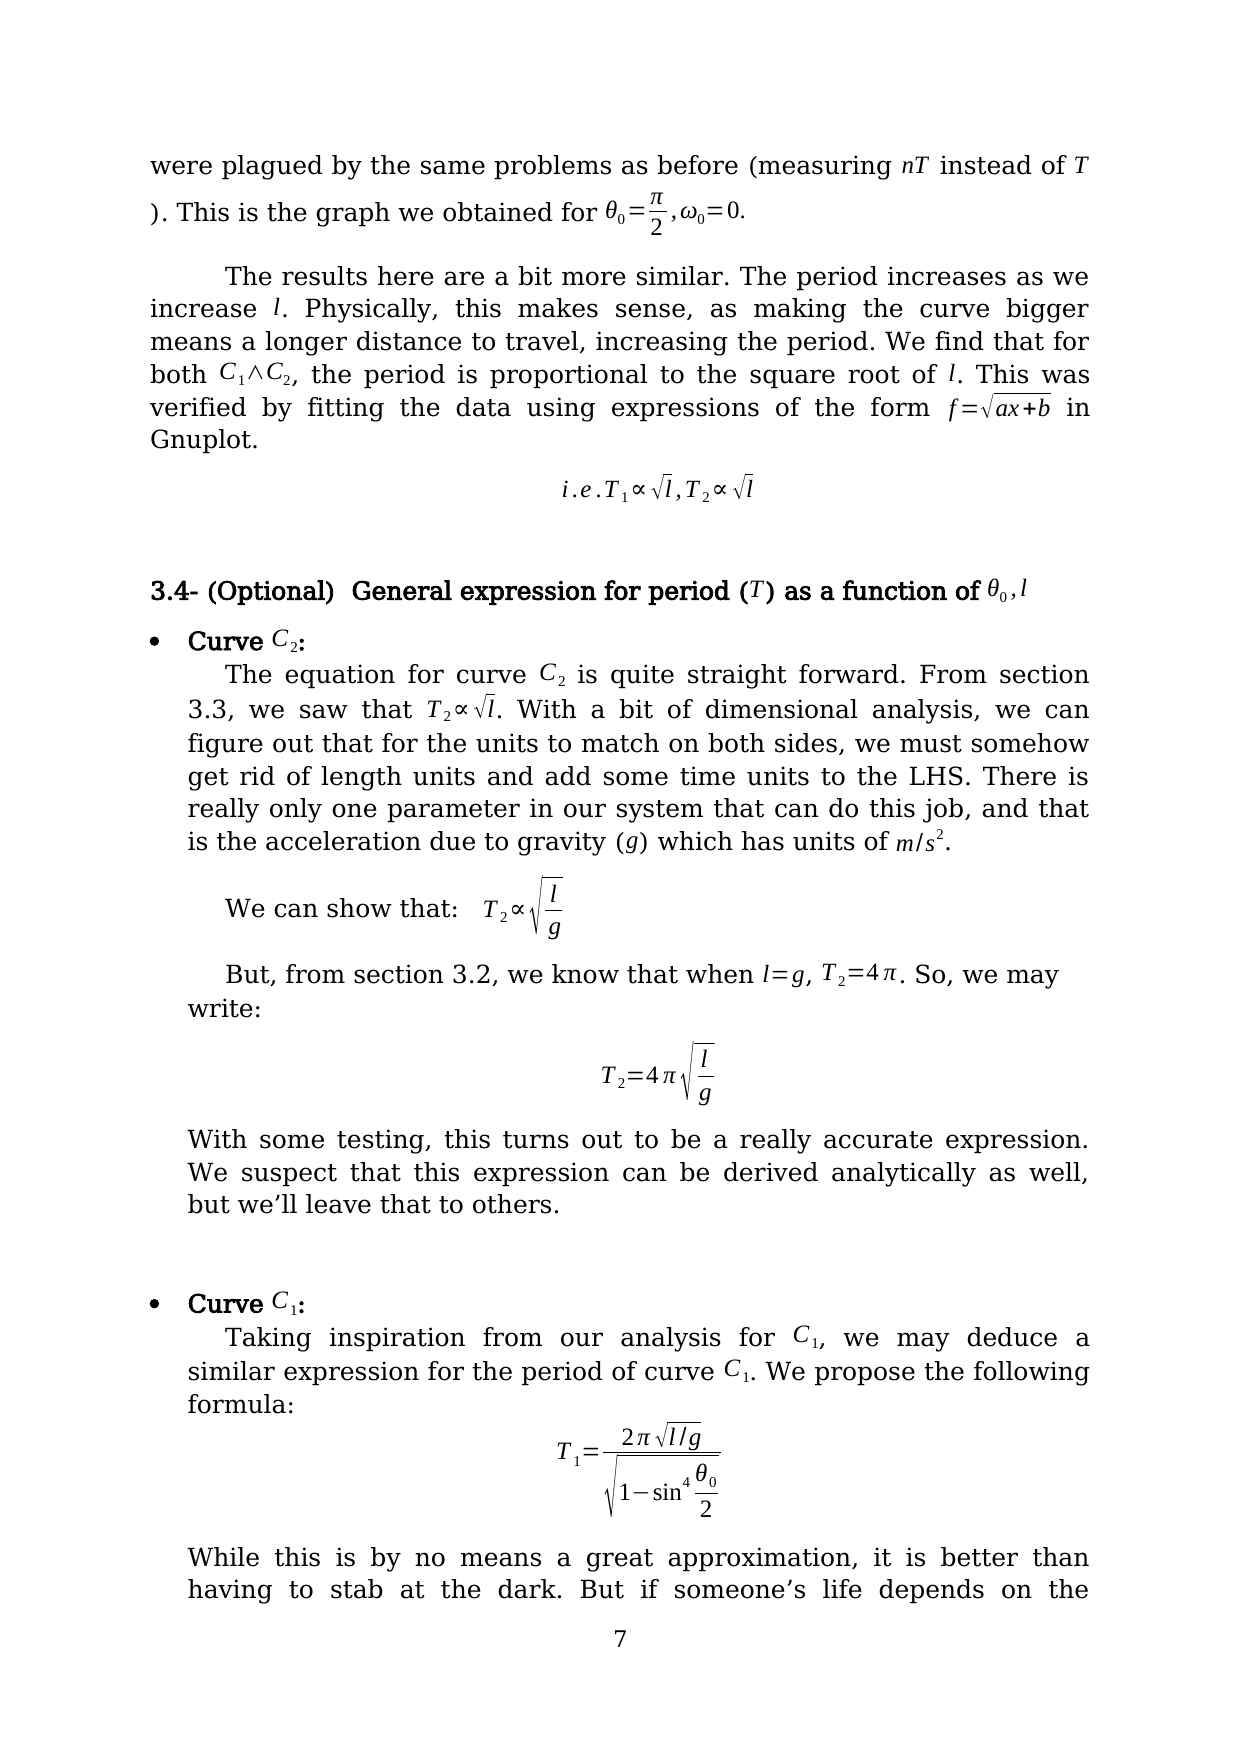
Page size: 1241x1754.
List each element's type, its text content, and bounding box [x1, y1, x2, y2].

list Curve : [150, 624, 1090, 656]
text We can show that: [187, 875, 1090, 939]
list The equation for curve is quite straight forward. From section 3.3, we saw that . With a bit of dimensional analysis, we can figure out that for the units to match on both sides, we must somehow get rid of length units and add some time units to the LHS. There is really only one parameter in our system that can do this job, and that is the acceleration due to gravity () which has units of . [187, 658, 1090, 856]
text With some testing, this turns out to be a really accurate expression. We suspect that this expression can be derived analytically as well, but we’ll leave that to others. [187, 1124, 1090, 1219]
text But, from section 3.2, we know that when , . So, we may write: [187, 958, 1090, 1022]
text The results here are a bit more similar. The period increases as we increase . Physically, this makes sense, as making the curve bigger means a longer distance to travel, increasing the period. We find that for both , the period is proportional to the square root of . This was verified by fitting the data using expressions of the form in Gnuplot. [150, 260, 1090, 454]
list Curve : [150, 1287, 1090, 1318]
list Taking inspiration from our analysis for , we may deduce a similar expression for the period of curve . We propose the following formula: [187, 1321, 1090, 1418]
text 3.4- (Optional) General expression for period () as a function of [150, 574, 1090, 606]
